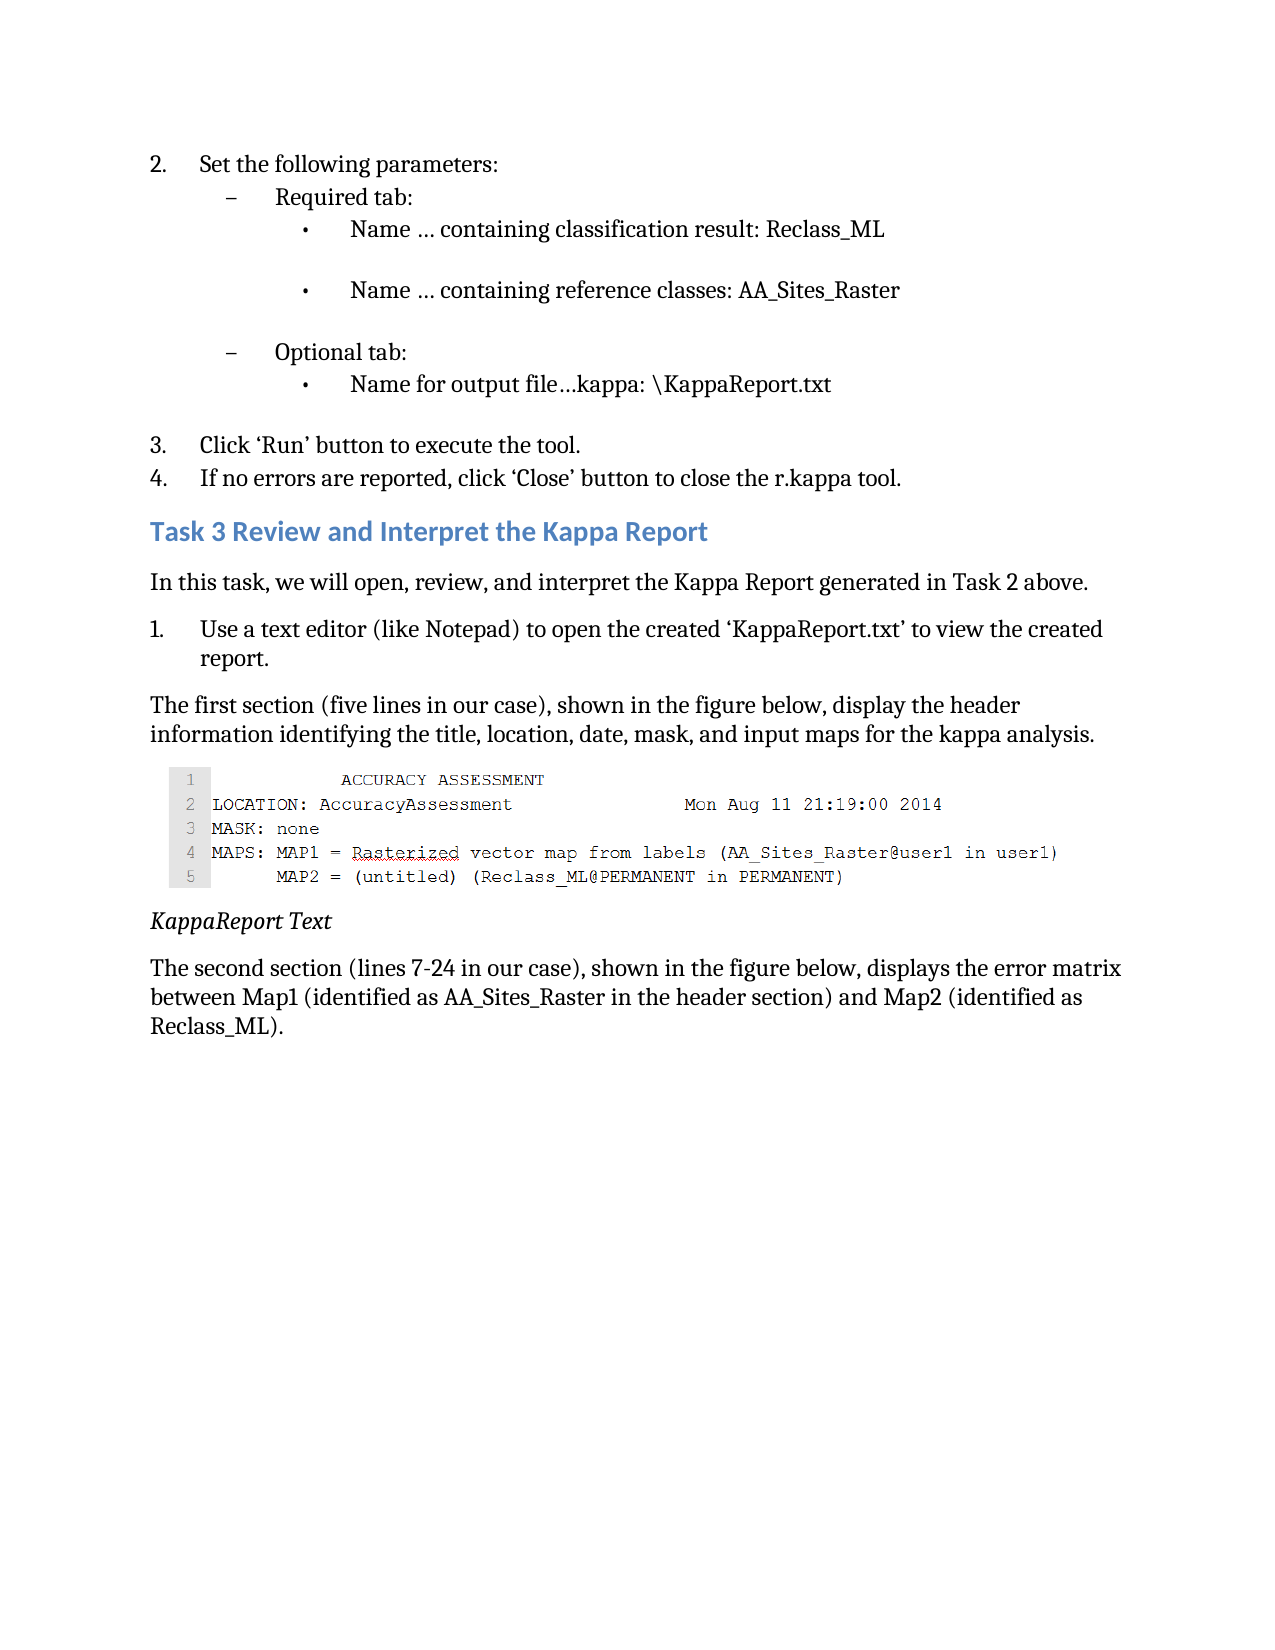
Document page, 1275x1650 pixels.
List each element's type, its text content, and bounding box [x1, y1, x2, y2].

list Name for output file…kappa: \KappaReport.txt [300, 370, 1125, 427]
list Required tab: [225, 182, 1125, 211]
list If no errors are reported, click ‘Close’ button to close the r.kappa tool. [150, 464, 1125, 492]
list Use a text editor (like Notepad) to open the created ‘KappaReport.txt’ to view the created report. [150, 615, 1125, 673]
text KappaReport Text [150, 907, 1125, 935]
list Name … containing reference classes: AA_Sites_Raster [300, 276, 1125, 334]
picture [168, 767, 1062, 888]
list Name … containing classification result: Reclass_ML [300, 215, 1125, 272]
list Set the following parameters: [150, 150, 1125, 179]
text The first section (five lines in our case), shown in the figure below, display the header information identifying the title, location, date, mask, and input maps for the kappa analysis. [150, 691, 1125, 749]
text The second section (lines 7-24 in our case), shown in the figure below, displays the error matrix between Map1 (identified as AA_Sites_Raster in the header section) and Map2 (identified as Reclass_ML). [150, 954, 1125, 1040]
subtitle Task 3 Review and Interpret the Kappa Report [150, 513, 1125, 549]
text In this task, we will open, review, and interpret the Kappa Report generated in Task 2 above. [150, 568, 1125, 596]
list Optional tab: [225, 337, 1125, 366]
list Click ‘Run’ button to execute the tool. [150, 431, 1125, 460]
